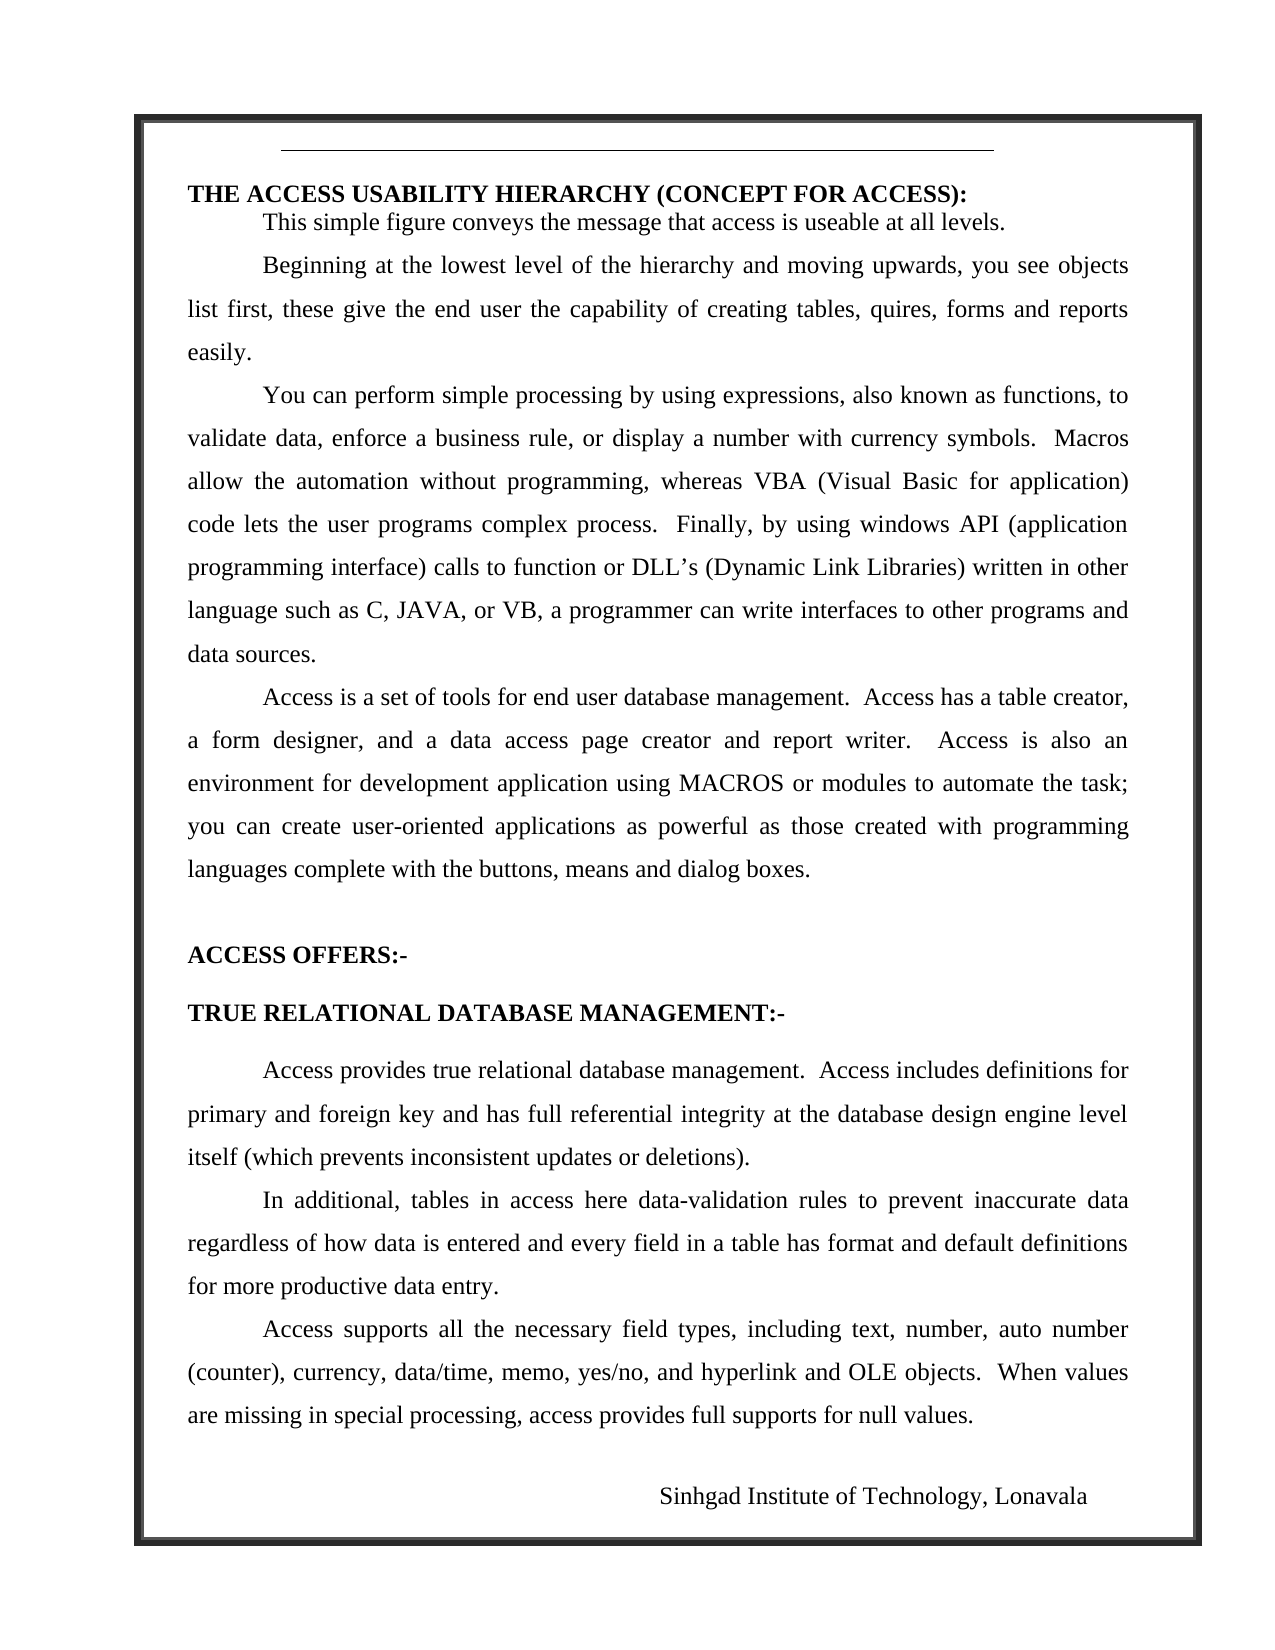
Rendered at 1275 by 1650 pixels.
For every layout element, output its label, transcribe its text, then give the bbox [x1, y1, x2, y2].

text TRUE RELATIONAL DATABASE MANAGEMENT:- [187, 998, 1131, 1027]
text Access supports all the necessary field types, including text, number, auto number (counter), currency, data/time, memo, yes/no, and hyperlink and OLE objects. When values are missing in special processing, access provides full supports for null values. [187, 1314, 1130, 1429]
text ACCESS OFFERS:- [187, 941, 1131, 969]
text This simple figure conveys the message that access is useable at all levels. [187, 207, 1130, 236]
text Access is a set of tools for end user database management. Access has a table creator, a form designer, and a data access page creator and report writer. Access is also an environment for development application using MACROS or modules to automate the task; you can create user-oriented applications as powerful as those created with programming languages complete with the buttons, means and dialog boxes. [187, 682, 1130, 883]
text Access provides true relational database management. Access includes definitions for primary and foreign key and has full referential integrity at the database design engine level itself (which prevents inconsistent updates or deletions). [187, 1056, 1130, 1171]
text Beginning at the lowest level of the hierarchy and moving upwards, you see objects list first, these give the end user the capability of creating tables, quires, forms and reports easily. [187, 251, 1130, 366]
text You can perform simple processing by using expressions, also known as functions, to validate data, enforce a business rule, or display a number with currency symbols. Macros allow the automation without programming, whereas VBA (Visual Basic for application) code lets the user programs complex process. Finally, by using windows API (application programming interface) calls to function or DLL’s (Dynamic Link Libraries) written in other language such as C, JAVA, or VB, a programmer can write interfaces to other programs and data sources. [187, 380, 1130, 667]
text In additional, tables in access here data-validation rules to prevent inaccurate data regardless of how data is entered and every field in a table has format and default definitions for more productive data entry. [187, 1185, 1130, 1300]
text THE ACCESS USABILITY HIERARCHY (CONCEPT FOR ACCESS): [187, 179, 1131, 207]
